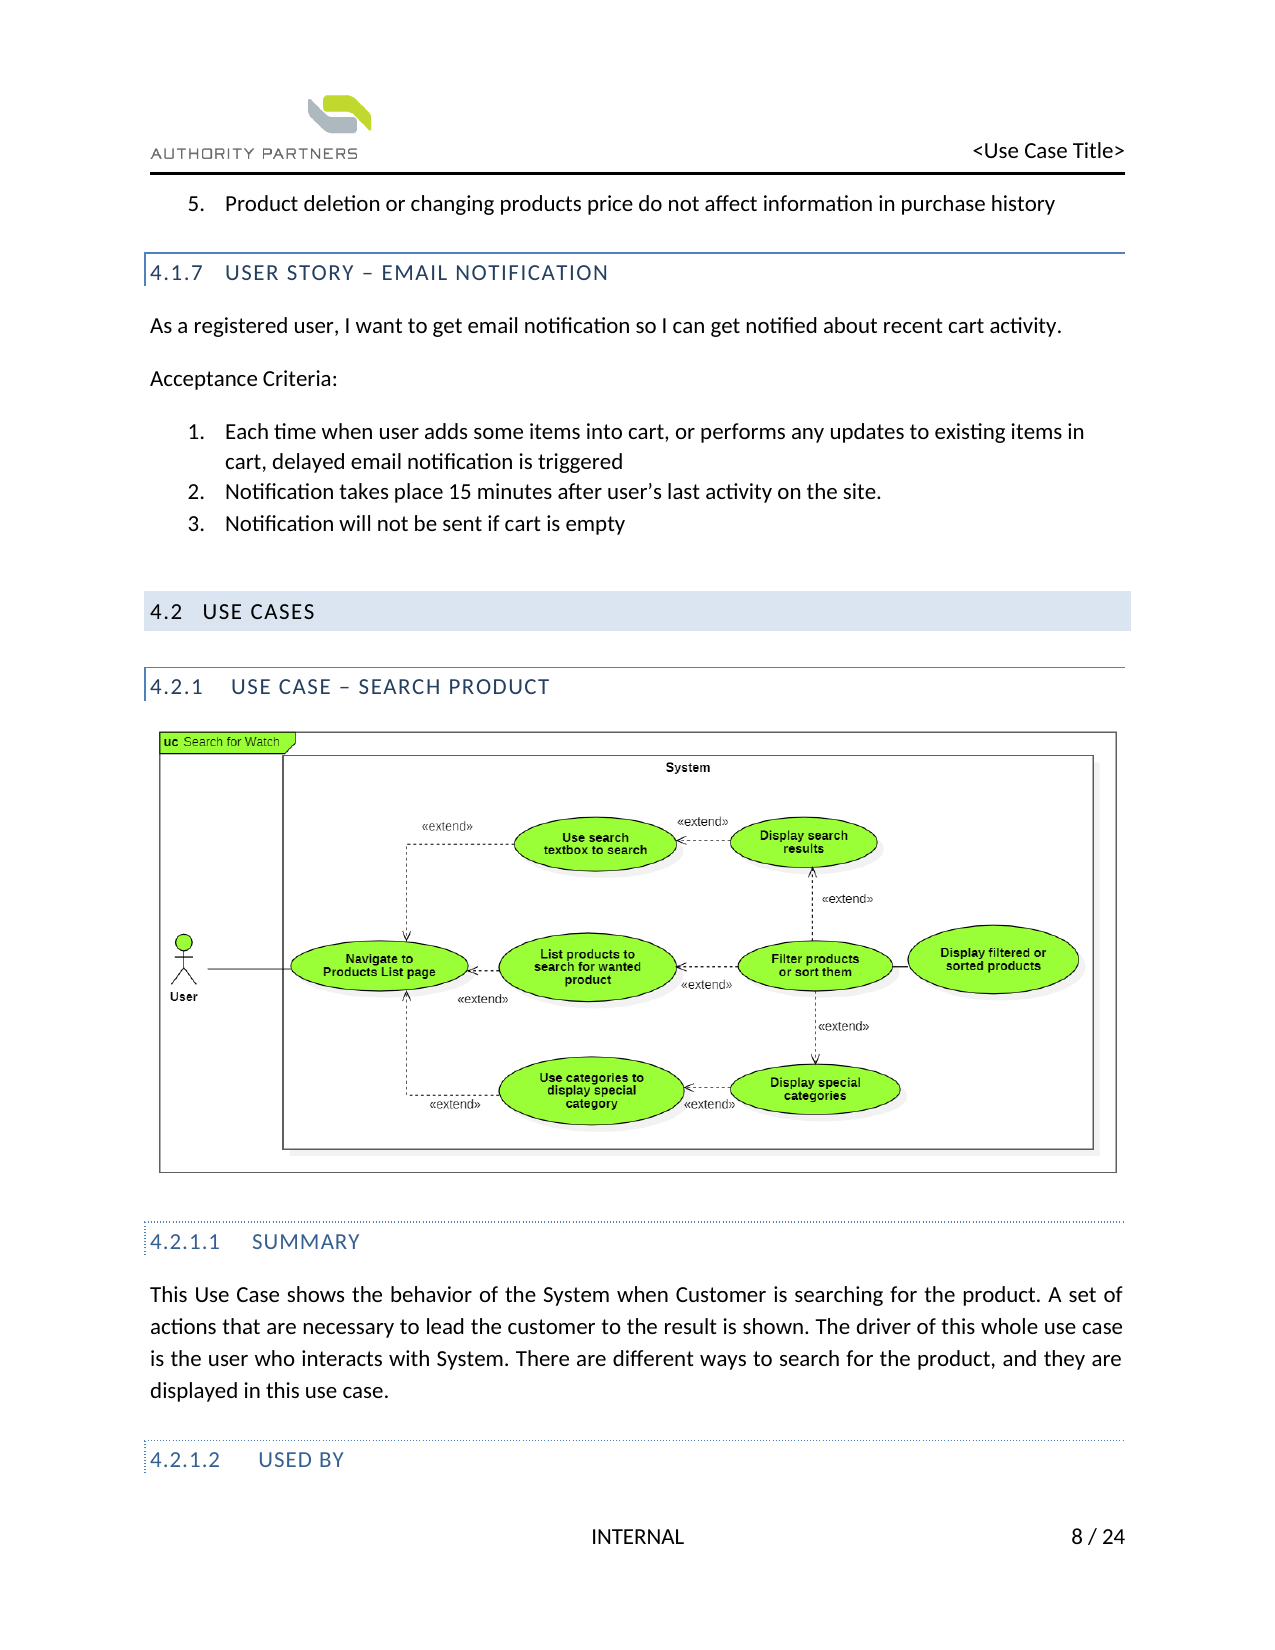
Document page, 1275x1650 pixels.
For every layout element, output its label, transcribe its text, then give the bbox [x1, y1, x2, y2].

list Each time when user adds some items into cart, or performs any updates to existing items in cart, delayed email notification is triggered [187, 417, 1125, 475]
subtitle 4.2.1.1 Summary [144, 1221, 1125, 1255]
text As a registered user, I want to get email notification so I can get notified about recent cart activity. [150, 311, 1125, 339]
text This Use Case shows the behavior of the System when Customer is searching for the product. A set of actions that are necessary to lead the customer to the result is shown. The driver of this whole use case is the user who interacts with System. There are different ways to search for the product, and they are displayed in this use case. [150, 1280, 1125, 1404]
subtitle Use Cases [150, 597, 1125, 625]
subtitle USER STORY – EMAIL NOTIFICATION [146, 254, 1125, 286]
picture [150, 95, 372, 159]
list Notification takes place 15 minutes after user’s last activity on the site. [187, 477, 1125, 505]
subtitle 4.2.1.2 Used By [144, 1440, 1125, 1473]
subtitle 4.2.1 Use Case – SEARCH product [146, 668, 1125, 701]
list Product deletion or changing products price do not affect information in purchase history [187, 189, 1125, 217]
text Acceptance Criteria: [150, 364, 1125, 392]
picture [150, 725, 1125, 1186]
list Notification will not be sent if cart is empty [187, 509, 1125, 538]
